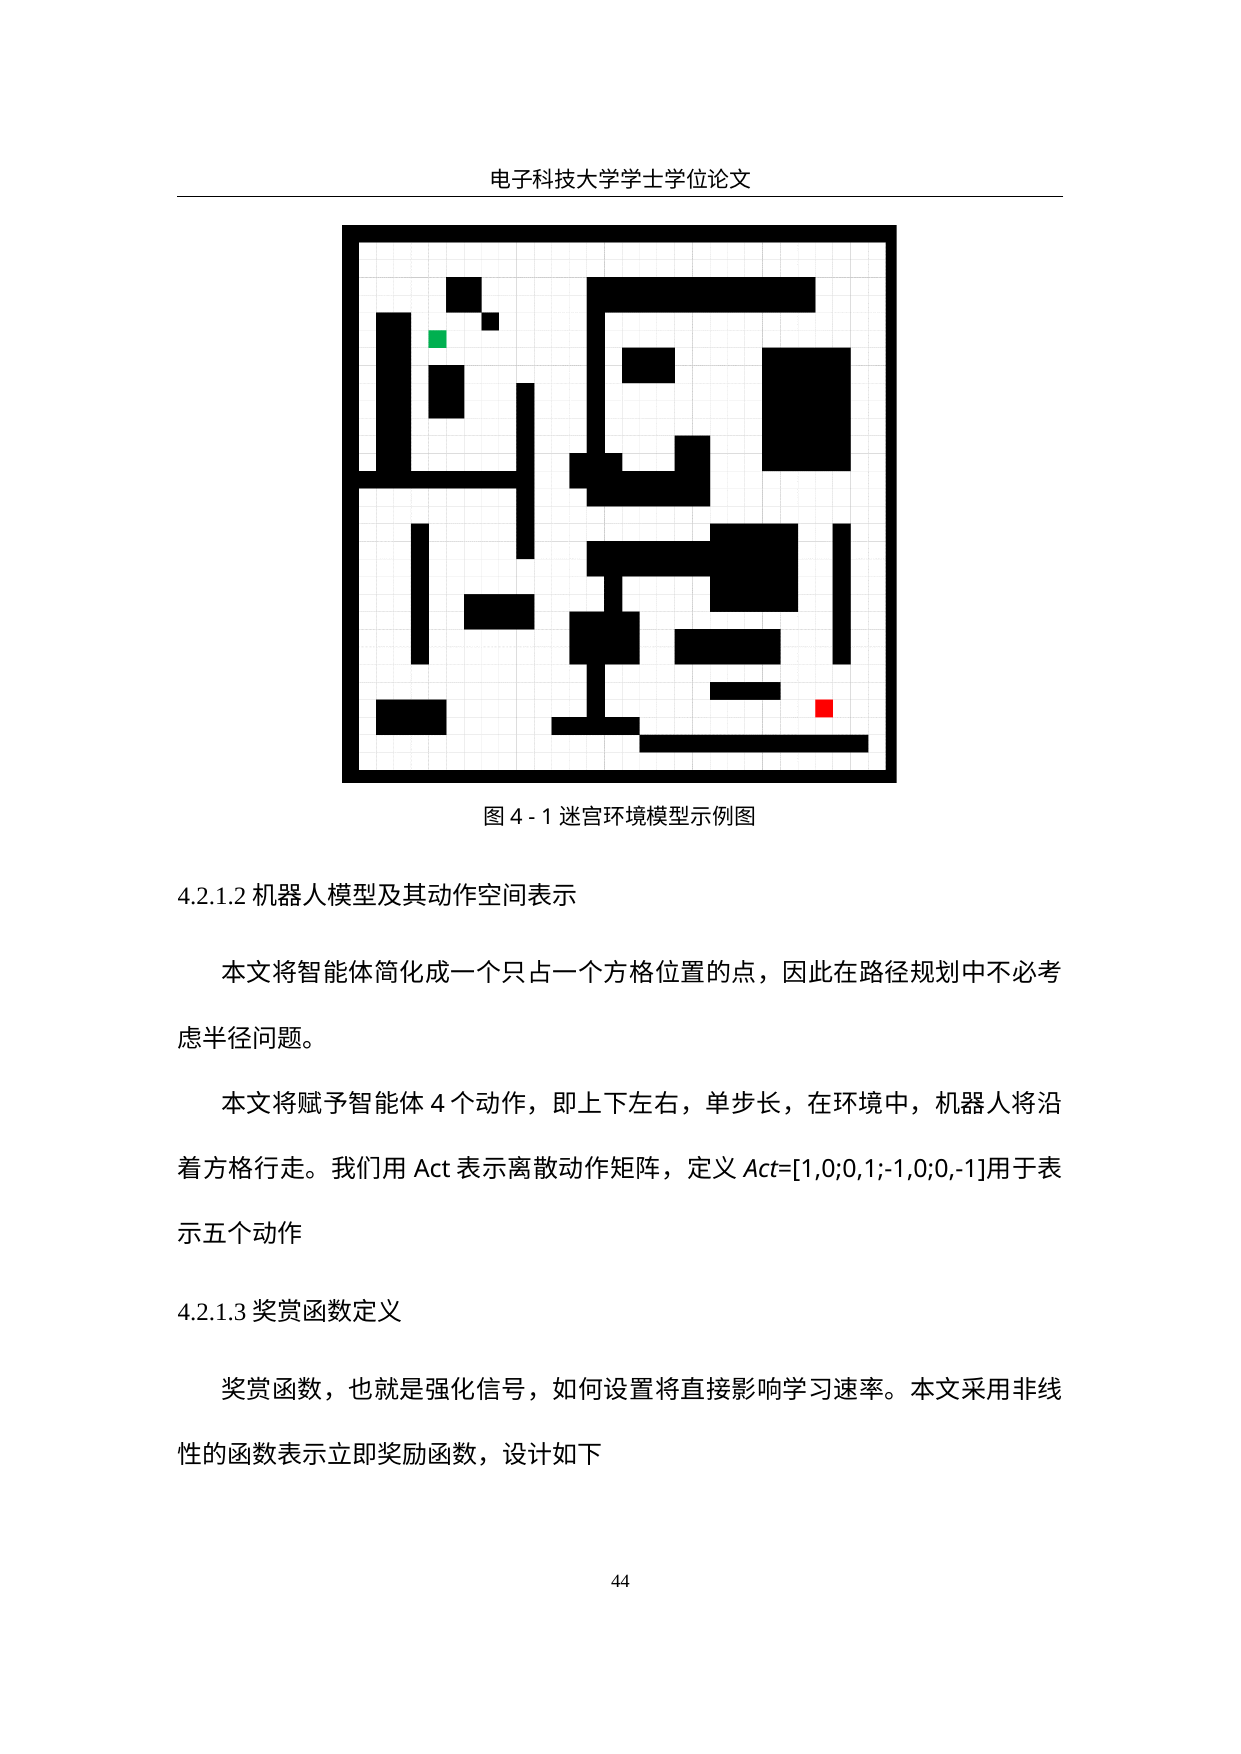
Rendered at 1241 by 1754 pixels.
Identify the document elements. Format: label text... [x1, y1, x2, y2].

text 4.2.1.3 奖赏函数定义 [177, 1277, 1063, 1342]
text 本文将智能体简化成一个只占一个方格位置的点，因此在路径规划中不必考虑半径问题。 [177, 938, 1063, 1069]
text 本文将赋予智能体4个动作，即上下左右，单步长，在环境中，机器人将沿着方格行走。我们用Act表示离散动作矩阵，定义Act=[1,0;0,1;-1,0;0,-1]用于表示五个动作 [177, 1069, 1063, 1264]
picture [342, 225, 897, 783]
text 奖赏函数，也就是强化信号，如何设置将直接影响学习速率。本文采用非线性的函数表示立即奖励函数，设计如下 [177, 1354, 1063, 1485]
